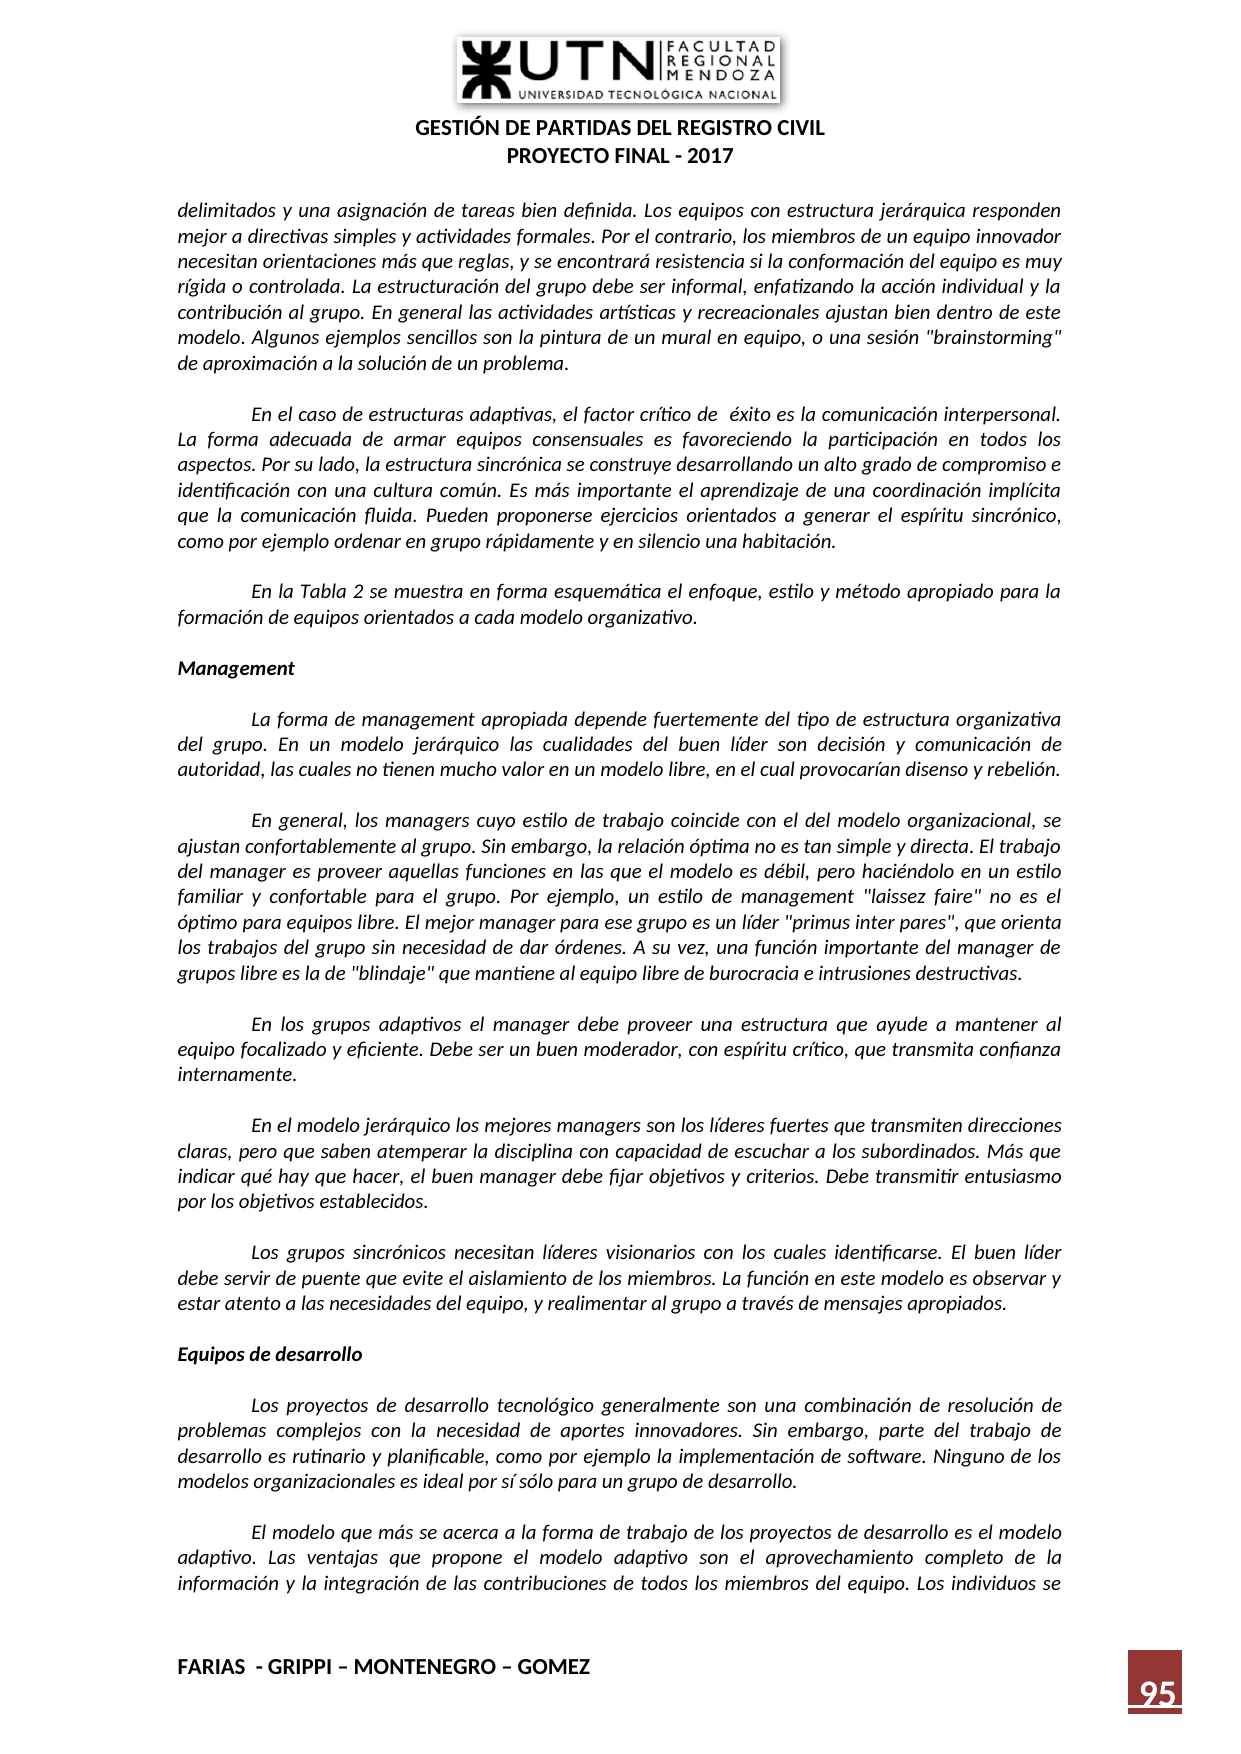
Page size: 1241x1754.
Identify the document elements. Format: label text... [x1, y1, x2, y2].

text En los grupos adaptivos el manager debe proveer una estructura que ayude a mantener al equipo focalizado y eficiente. Debe ser un buen moderador, con espíritu crítico, que transmita confianza internamente. [177, 1011, 1063, 1087]
text Los proyectos de desarrollo tecnológico generalmente son una combinación de resolución de problemas complejos con la necesidad de aportes innovadores. Sin embargo, parte del trabajo de desarrollo es rutinario y planificable, como por ejemplo la implementación de software. Ninguno de los modelos organizacionales es ideal por sí sólo para un grupo de desarrollo. [177, 1392, 1063, 1494]
text Los grupos sincrónicos necesitan líderes visionarios con los cuales identificarse. El buen líder debe servir de puente que evite el aislamiento de los miembros. La función en este modelo es observar y estar atento a las necesidades del equipo, y realimentar al grupo a través de mensajes apropiados. [177, 1239, 1063, 1316]
text En el caso de estructuras adaptivas, el factor crítico de éxito es la comunicación interpersonal. La forma adecuada de armar equipos consensuales es favoreciendo la participación en todos los aspectos. Por su lado, la estructura sincrónica se construye desarrollando un alto grado de compromiso e identificación con una cultura común. Es más importante el aprendizaje de una coordinación implícita que la comunicación fluida. Pueden proponerse ejercicios orientados a generar el espíritu sincrónico, como por ejemplo ordenar en grupo rápidamente y en silencio una habitación. [177, 401, 1063, 553]
text Equipos de desarrollo [177, 1341, 1063, 1367]
text En el modelo jerárquico los mejores managers son los líderes fuertes que transmiten direcciones claras, pero que saben atemperar la disciplina con capacidad de escuchar a los subordinados. Más que indicar qué hay que hacer, el buen manager debe fijar objetivos y criterios. Debe transmitir entusiasmo por los objetivos establecidos. [177, 1112, 1063, 1214]
text En la Tabla 2 se muestra en forma esquemática el enfoque, estilo y método apropiado para la formación de equipos orientados a cada modelo organizativo. [177, 579, 1063, 629]
text Management [177, 655, 1063, 680]
text En general, los managers cuyo estilo de trabajo coincide con el del modelo organizacional, se ajustan confortablemente al grupo. Sin embargo, la relación óptima no es tan simple y directa. El trabajo del manager es proveer aquellas funciones en las que el modelo es débil, pero haciéndolo en un estilo familiar y confortable para el grupo. Por ejemplo, un estilo de management "laissez faire" no es el óptimo para equipos libre. El mejor manager para ese grupo es un líder "primus inter pares", que orienta los trabajos del grupo sin necesidad de dar órdenes. A su vez, una función importante del manager de grupos libre es la de "blindaje" que mantiene al equipo libre de burocracia e intrusiones destructivas. [177, 807, 1063, 985]
text La forma de management apropiada depende fuertemente del tipo de estructura organizativa del grupo. En un modelo jerárquico las cualidades del buen líder son decisión y comunicación de autoridad, las cuales no tienen mucho valor en un modelo libre, en el cual provocarían disenso y rebelión. [177, 706, 1063, 782]
picture [449, 29, 791, 114]
